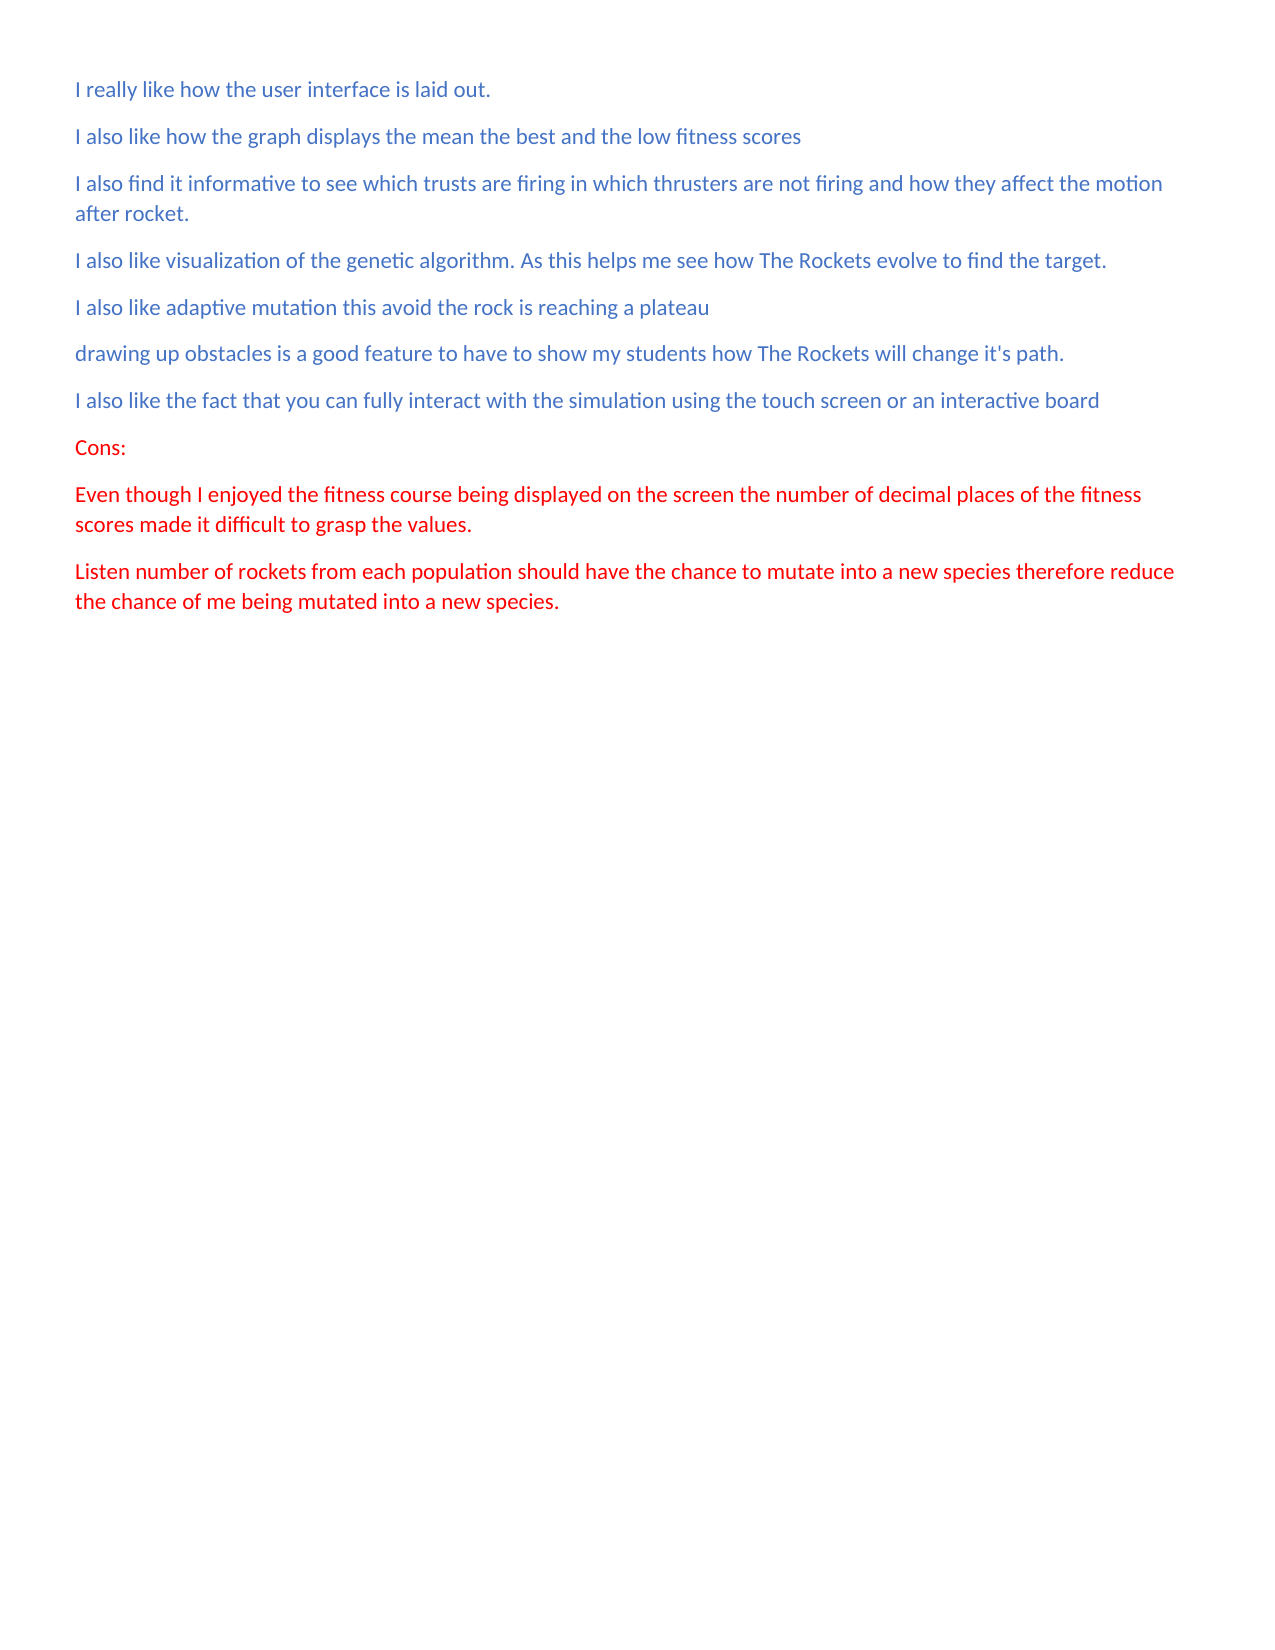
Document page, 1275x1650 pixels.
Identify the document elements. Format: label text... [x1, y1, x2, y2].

text I also like how the graph displays the mean the best and the low fitness scores [75, 122, 1200, 150]
text I also like the fact that you can fully interact with the simulation using the touch screen or an interactive board [75, 386, 1200, 414]
text I really like how the user interface is laid out. [75, 75, 1200, 103]
text I also find it informative to see which trusts are firing in which thrusters are not firing and how they affect the motion after rocket. [75, 169, 1200, 227]
text Even though I enjoyed the fitness course being displayed on the screen the number of decimal places of the fitness scores made it difficult to grasp the values. [75, 480, 1200, 538]
text Listen number of rockets from each population should have the chance to mutate into a new species therefore reduce the chance of me being mutated into a new species. [75, 557, 1200, 616]
text I also like adaptive mutation this avoid the rock is reaching a plateau [75, 293, 1200, 321]
text I also like visualization of the genetic algorithm. As this helps me see how The Rockets evolve to find the target. [75, 246, 1200, 274]
text drawing up obstacles is a good feature to have to show my students how The Rockets will change it's path. [75, 339, 1200, 368]
text Cons: [75, 433, 1200, 461]
